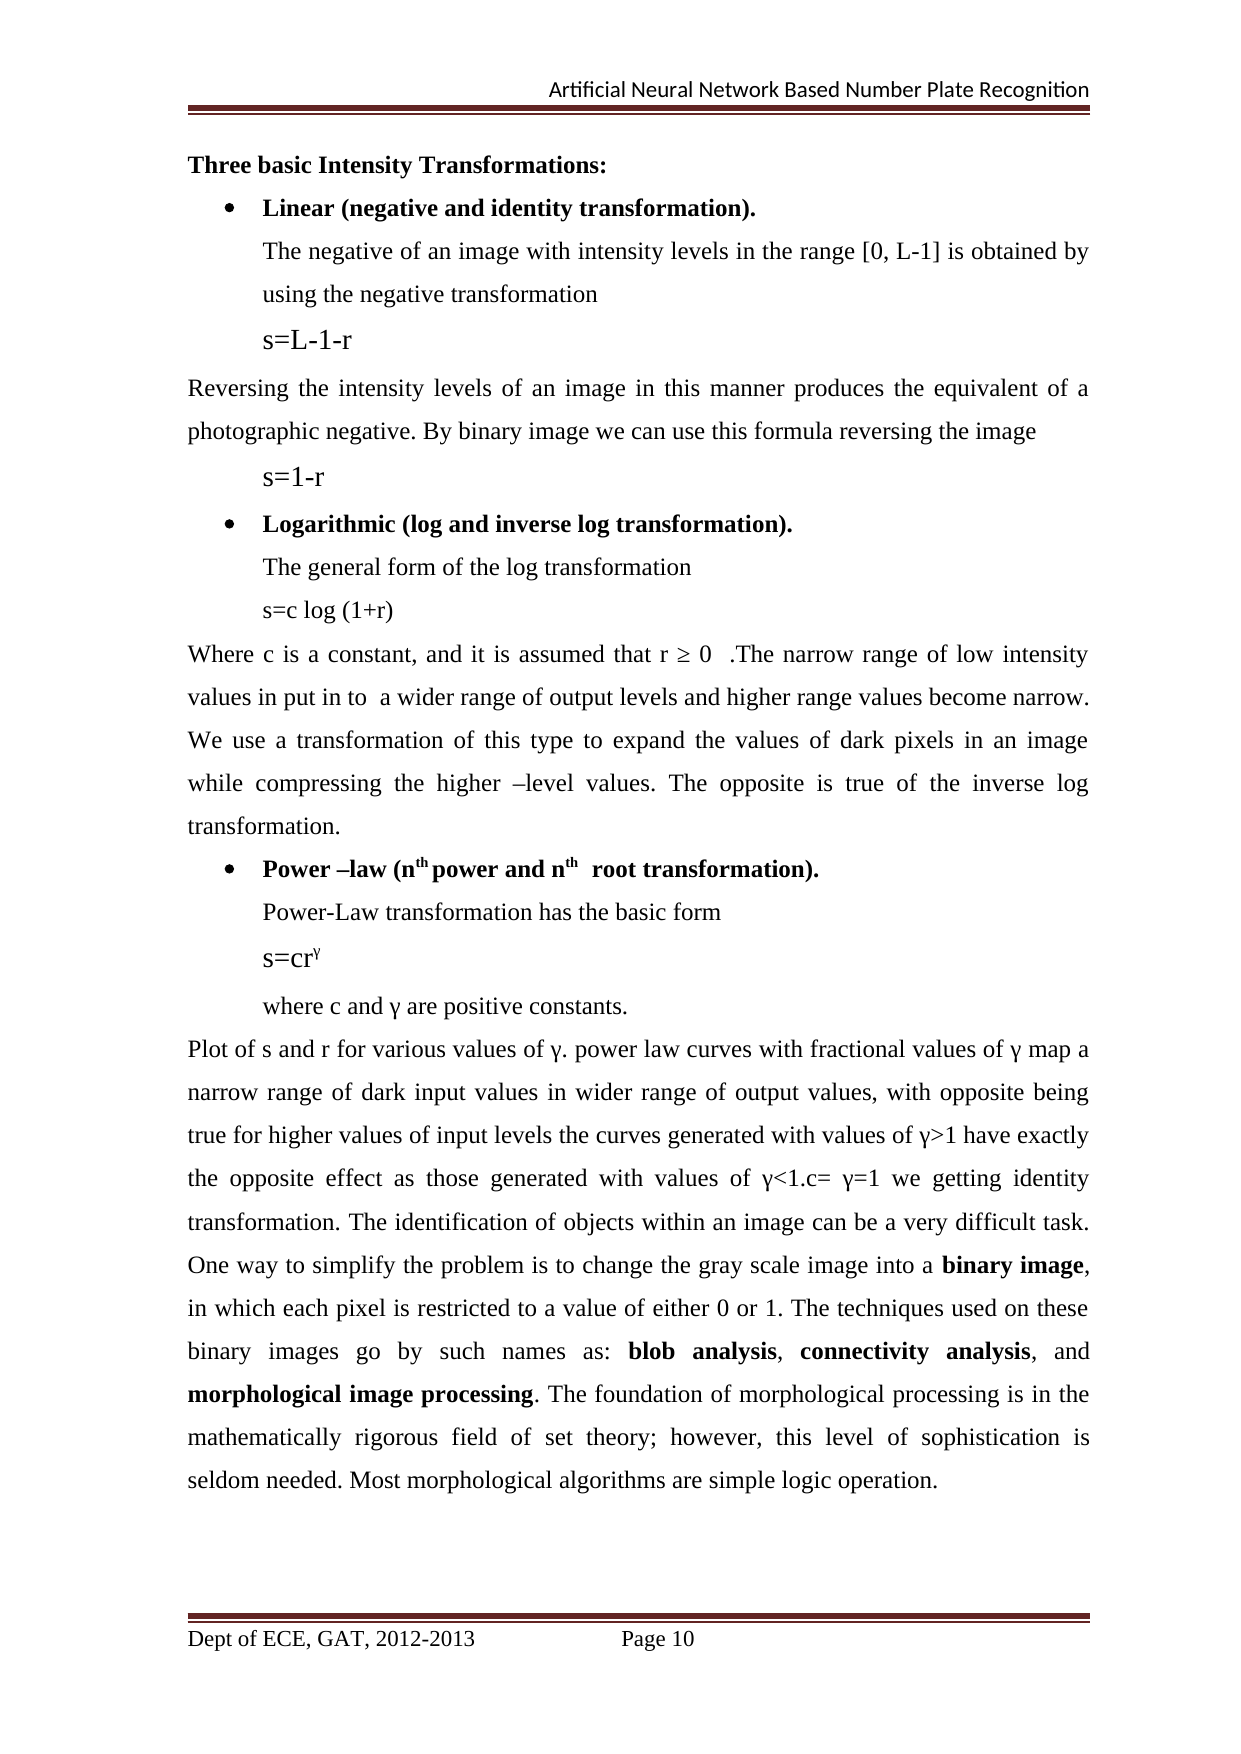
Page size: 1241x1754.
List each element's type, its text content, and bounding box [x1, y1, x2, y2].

text Power-Law transformation has the basic form [262, 897, 1090, 926]
text s=crγ [262, 941, 1090, 974]
text The negative of an image with intensity levels in the range [0, L-1] is obtained by using the negative transformation [262, 236, 1090, 308]
text Three basic Intensity Transformations: [187, 150, 1090, 179]
text s=c log (1+r) [262, 596, 1090, 624]
text s=1-r [262, 459, 1090, 493]
list Linear (negative and identity transformation). [225, 193, 1090, 222]
text Plot of s and r for various values of γ. power law curves with fractional values of γ map a narrow range of dark input values in wider range of output values, with opposite being true for higher values of input levels the curves generated with values of γ>1 have exactly the opposite effect as those generated with values of γ<1.c= γ=1 we getting identity transformation. The identification of objects within an image can be a very difficult task. One way to simplify the problem is to change the gray scale image into a binary image, in which each pixel is restricted to a value of either 0 or 1. The techniques used on these binary images go by such names as: blob analysis, connectivity analysis, and morphological image processing. The foundation of morphological processing is in the mathematically rigorous field of set theory; however, this level of sophistication is seldom needed. Most morphological algorithms are simple logic operation. [187, 1034, 1090, 1494]
text The general form of the log transformation [262, 552, 1090, 581]
text Where c is a constant, and it is assumed that r ≥ 0 .The narrow range of low intensity values in put in to a wider range of output levels and higher range values become narrow. We use a transformation of this type to expand the values of dark pixels in an image while compressing the higher –level values. The opposite is true of the inverse log transformation. [187, 639, 1090, 840]
text where c and γ are positive constants. [262, 991, 1090, 1020]
list Logarithmic (log and inverse log transformation). [225, 509, 1090, 538]
text s=L-1-r [262, 322, 1090, 356]
list Power –law (nth power and nth root transformation). [225, 854, 1090, 883]
text Reversing the intensity levels of an image in this manner produces the equivalent of a photographic negative. By binary image we can use this formula reversing the image [187, 373, 1090, 445]
